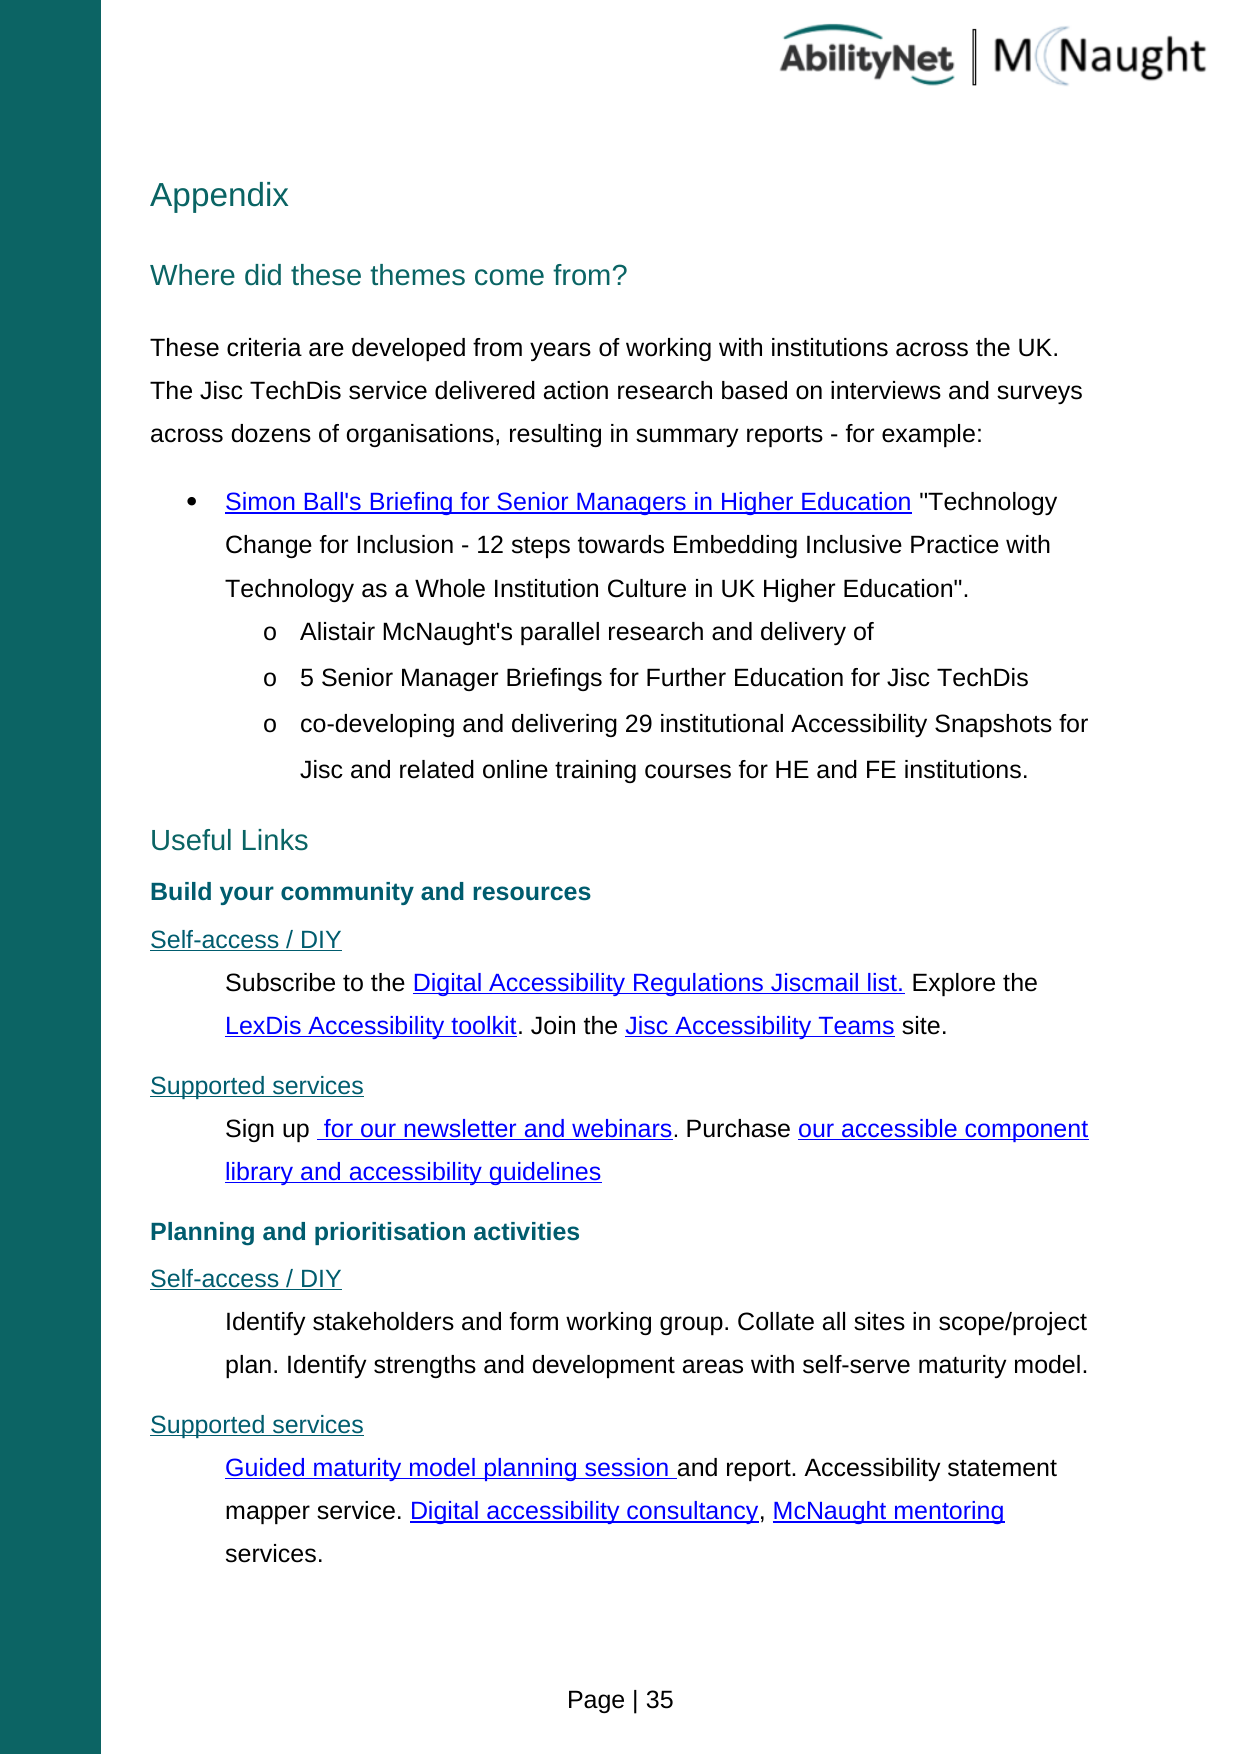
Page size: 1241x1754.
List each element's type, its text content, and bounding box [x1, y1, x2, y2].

text These criteria are developed from years of working with institutions across the UK. The Jisc TechDis service delivered action research based on interviews and surveys across dozens of organisations, resulting in summary reports - for example: [150, 333, 1090, 448]
subtitle Appendix [150, 175, 1090, 213]
text Guided maturity model planning session and report. Accessibility statement mapper service. Digital accessibility consultancy, McNaught mentoring services. [225, 1453, 1090, 1568]
list Simon Ball's Briefing for Senior Managers in Higher Education "Technology Change for Inclusion - 12 steps towards Embedding Inclusive Practice with Technology as a Whole Institution Culture in UK Higher Education". [187, 487, 1090, 602]
subtitle Self-access / DIY [150, 1264, 1090, 1293]
list 5 Senior Manager Briefings for Further Education for Jisc TechDis [262, 663, 1090, 694]
list co-developing and delivering 29 institutional Accessibility Snapshots for Jisc and related online training courses for HE and FE institutions. [262, 709, 1090, 783]
subtitle Useful Links [150, 823, 1090, 856]
list Alistair McNaught's parallel research and delivery of [262, 617, 1090, 648]
picture [772, 23, 1211, 94]
subtitle Supported services [150, 1071, 1090, 1099]
subtitle Supported services [150, 1410, 1090, 1439]
text Sign up for our newsletter and webinars. Purchase our accessible component library and accessibility guidelines [225, 1114, 1090, 1186]
subtitle Planning and prioritisation activities [150, 1217, 1090, 1246]
subtitle Where did these themes come from? [150, 258, 1090, 291]
subtitle Build your community and resources [150, 877, 1090, 906]
text Subscribe to the Digital Accessibility Regulations Jiscmail list. Explore the LexDis Accessibility toolkit. Join the Jisc Accessibility Teams site. [225, 968, 1090, 1040]
text Identify stakeholders and form working group. Collate all sites in scope/project plan. Identify strengths and development areas with self-serve maturity model. [225, 1307, 1090, 1379]
subtitle Self-access / DIY [150, 925, 1090, 953]
